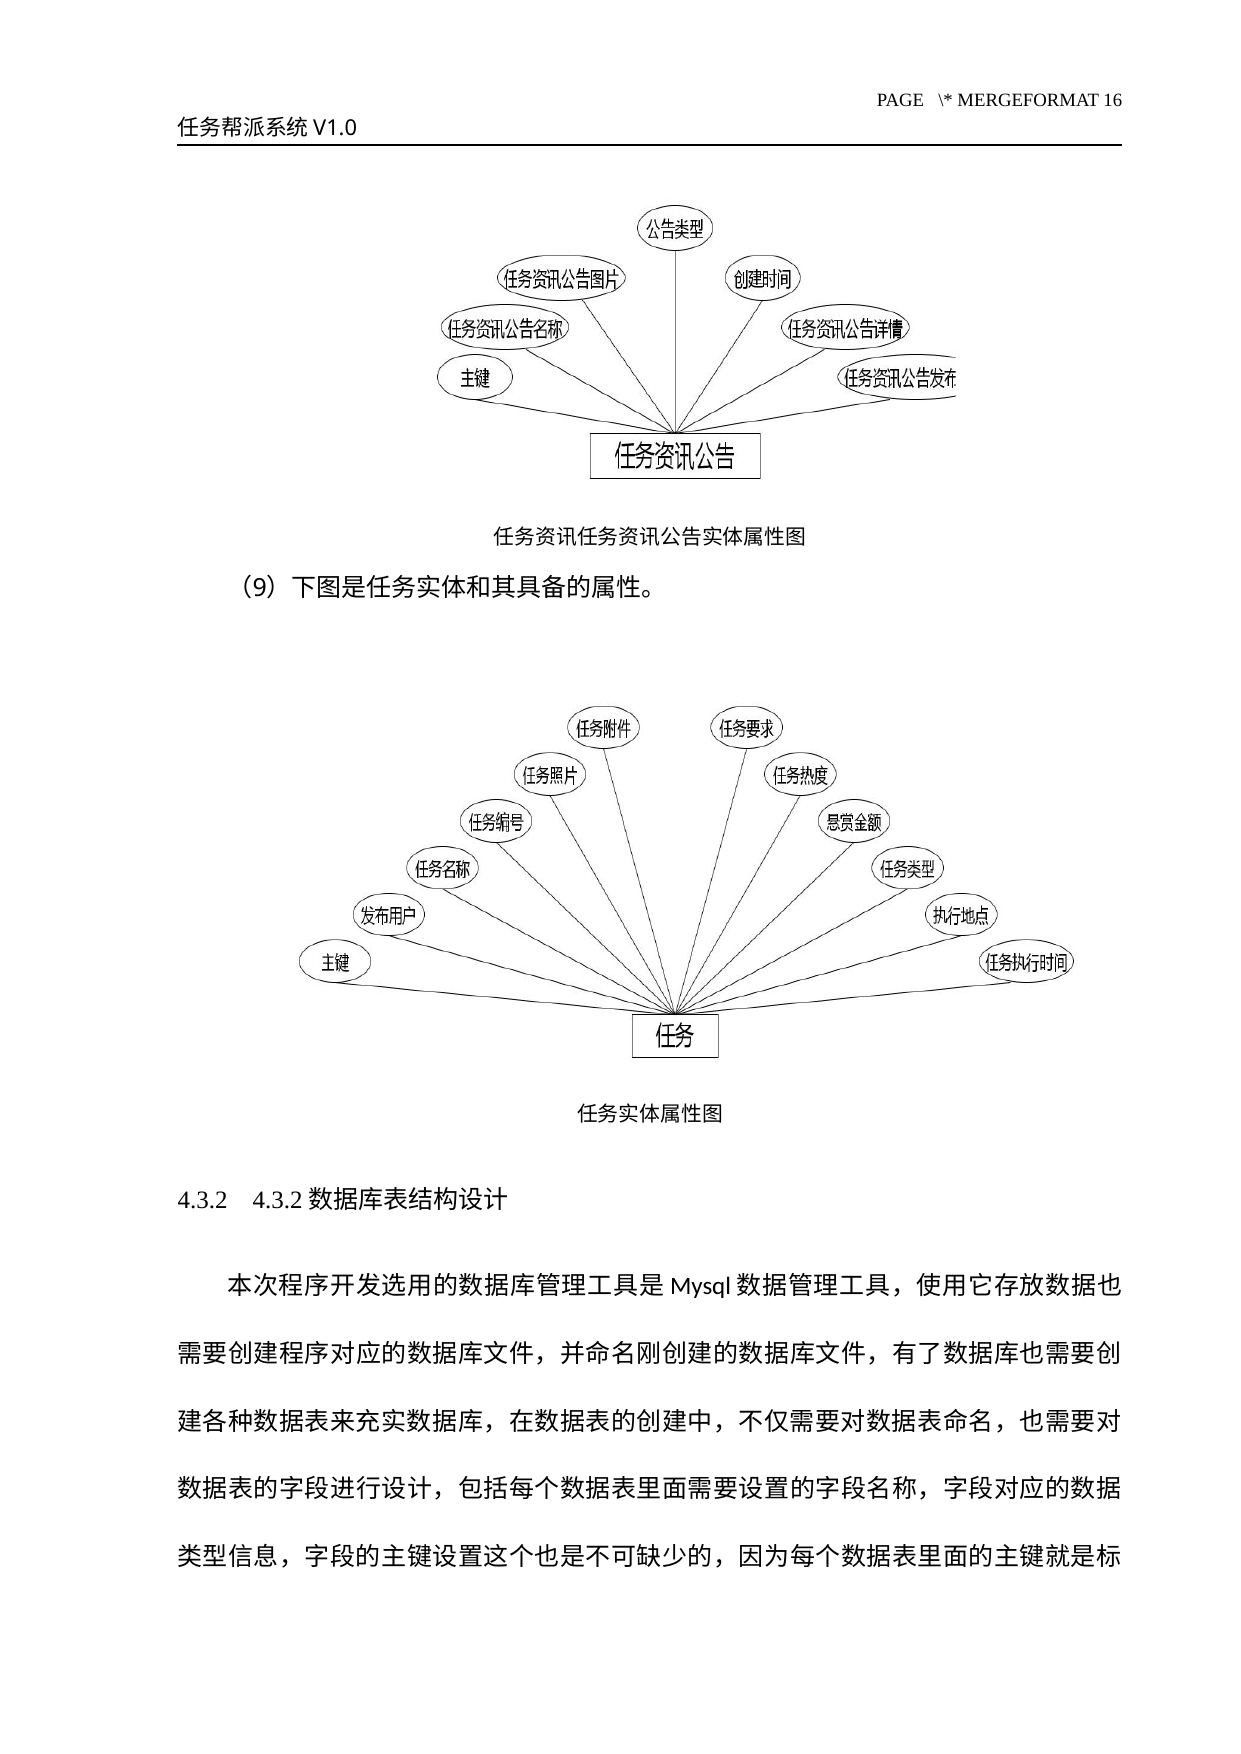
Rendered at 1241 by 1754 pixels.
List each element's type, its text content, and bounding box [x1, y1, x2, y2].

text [177, 1249, 1122, 1589]
picture [393, 191, 956, 505]
picture [257, 633, 1092, 1082]
subtitle 4.3.2 数据库表结构设计 [177, 1163, 1122, 1231]
text （9）下图是任务实体和其具备的属性。 [177, 552, 1122, 620]
